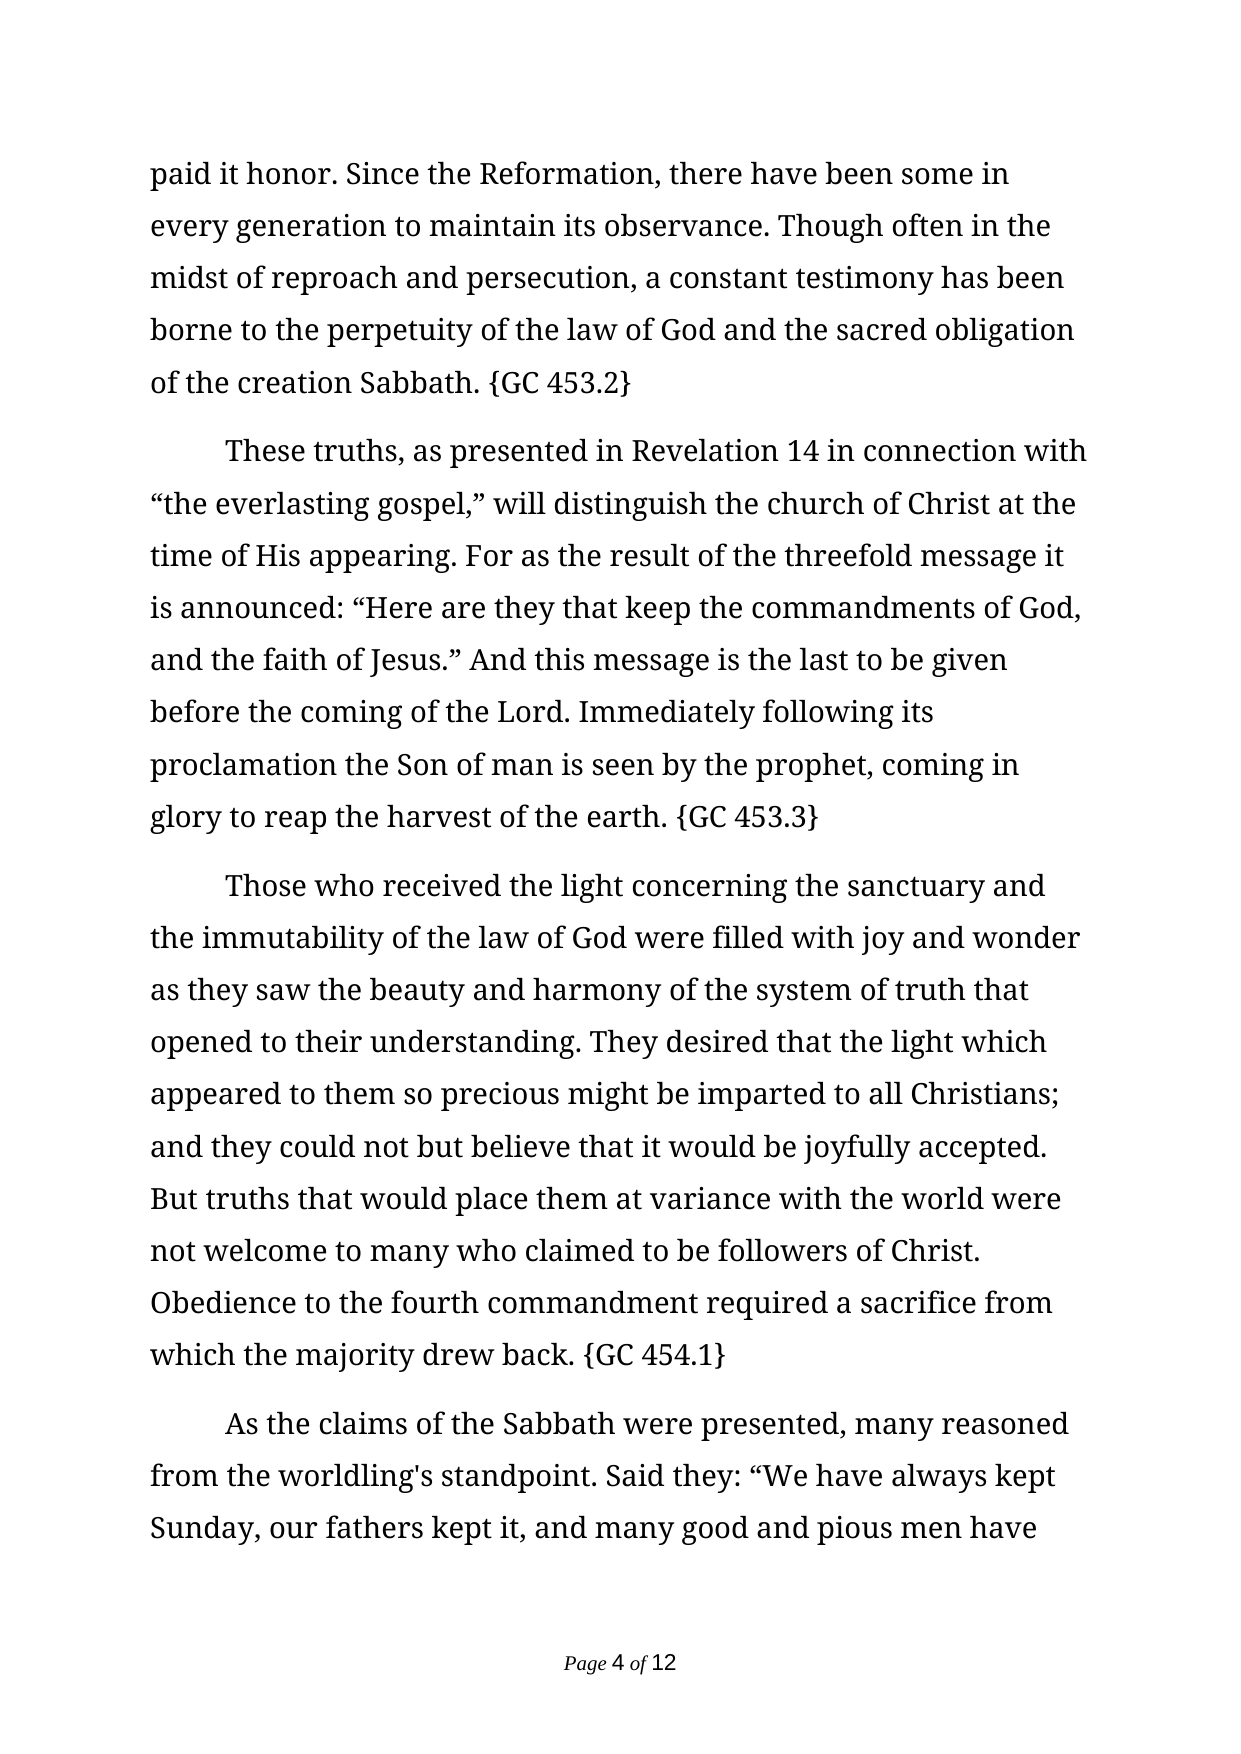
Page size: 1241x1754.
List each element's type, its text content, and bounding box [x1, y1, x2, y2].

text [150, 150, 1090, 407]
text These truths, as presented in Revelation 14 in connection with “the everlasting gospel,” will distinguish the church of Christ at the time of His appearing. For as the result of the threefold message it is announced: “Here are they that keep the commandments of God, and the faith of Jesus.” And this message is the last to be given before the coming of the Lord. Immediately following its proclamation the Son of man is seen by the prophet, coming in glory to reap the harvest of the earth. {GC 453.3} [150, 428, 1090, 841]
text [150, 1400, 1090, 1553]
text Those who received the light concerning the sanctuary and the immutability of the law of God were filled with joy and wonder as they saw the beauty and harmony of the system of truth that opened to their understanding. They desired that the light which appeared to them so precious might be imparted to all Christians; and they could not but believe that it would be joyfully accepted. But truths that would place them at variance with the world were not welcome to many who claimed to be followers of Christ. Obedience to the fourth commandment required a sacrifice from which the majority drew back. {GC 454.1} [150, 862, 1090, 1380]
